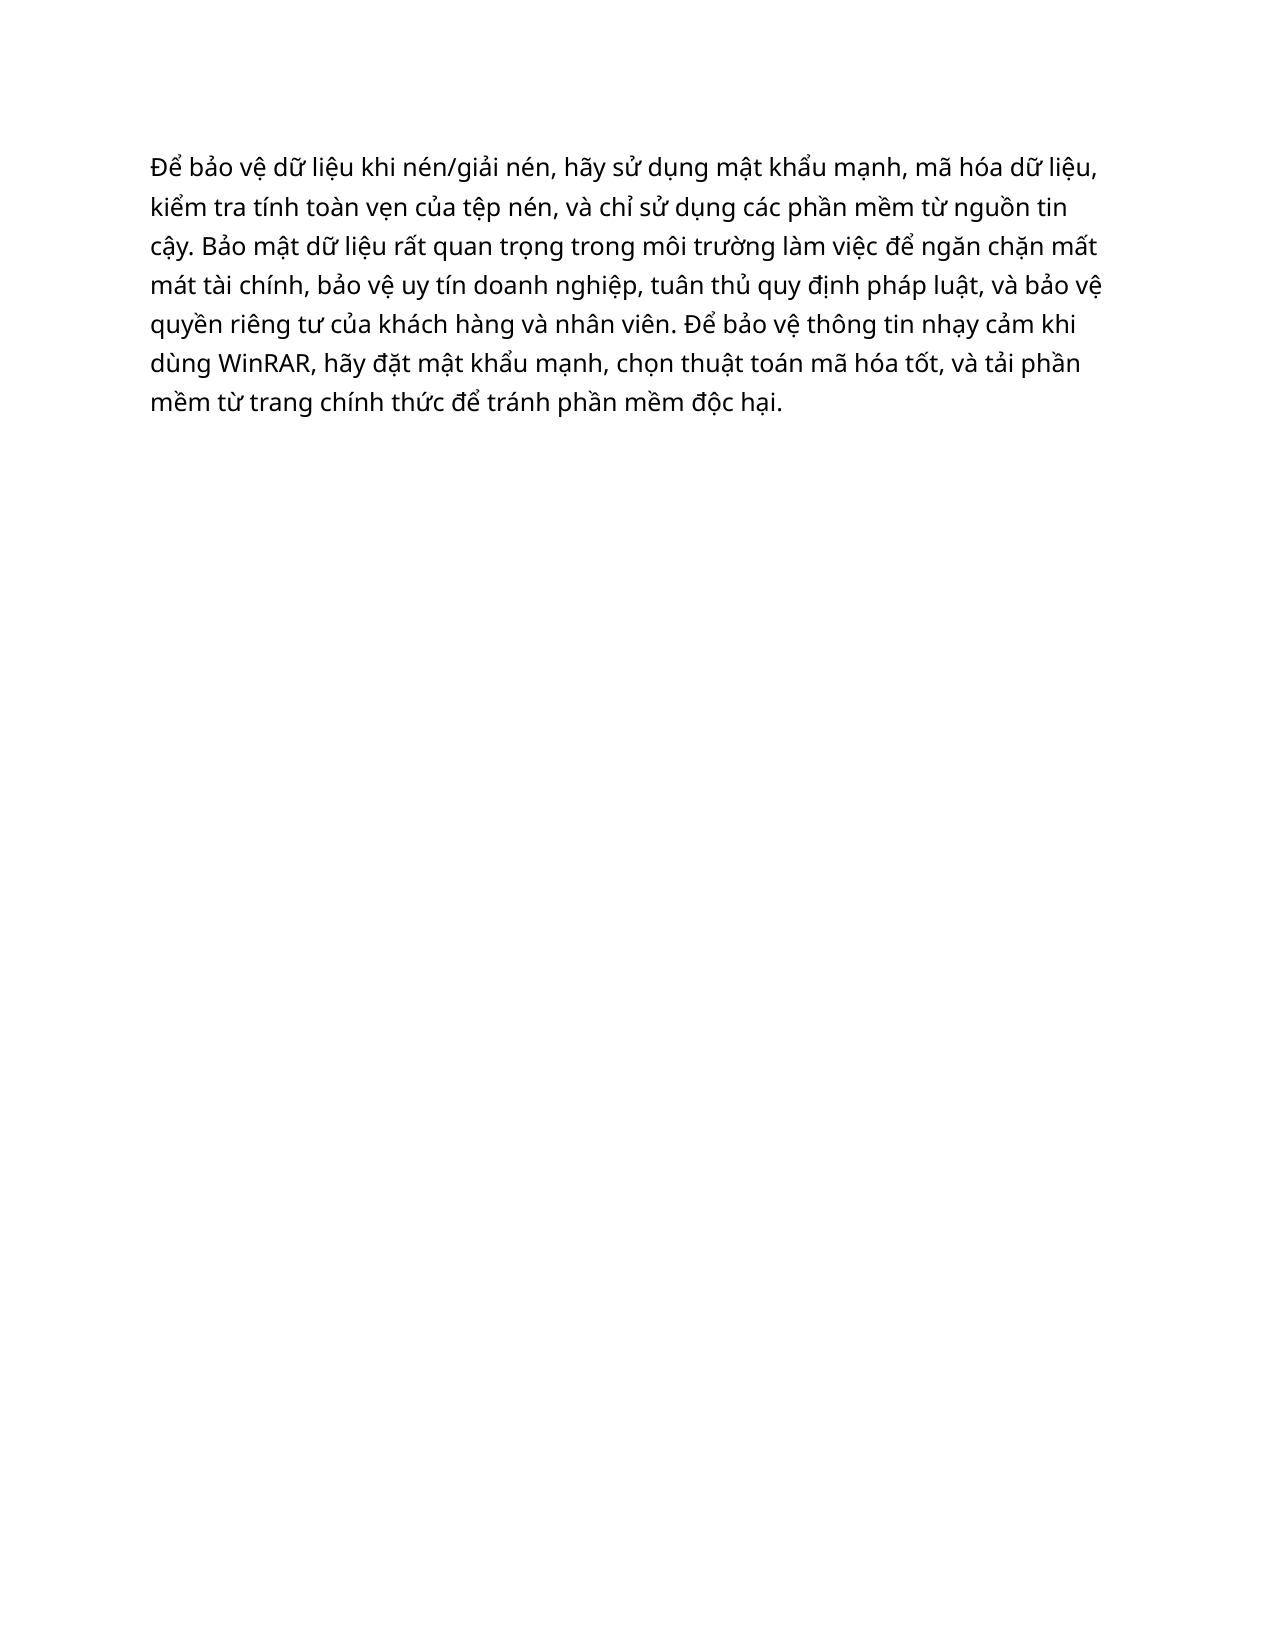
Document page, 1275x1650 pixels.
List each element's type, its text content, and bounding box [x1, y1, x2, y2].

text Để bảo vệ dữ liệu khi nén/giải nén, hãy sử dụng mật khẩu mạnh, mã hóa dữ liệu, kiểm tra tính toàn vẹn của tệp nén, và chỉ sử dụng các phần mềm từ nguồn tin cậy. Bảo mật dữ liệu rất quan trọng trong môi trường làm việc để ngăn chặn mất mát tài chính, bảo vệ uy tín doanh nghiệp, tuân thủ quy định pháp luật, và bảo vệ quyền riêng tư của khách hàng và nhân viên. Để bảo vệ thông tin nhạy cảm khi dùng WinRAR, hãy đặt mật khẩu mạnh, chọn thuật toán mã hóa tốt, và tải phần mềm từ trang chính thức để tránh phần mềm độc hại. [150, 150, 1125, 419]
